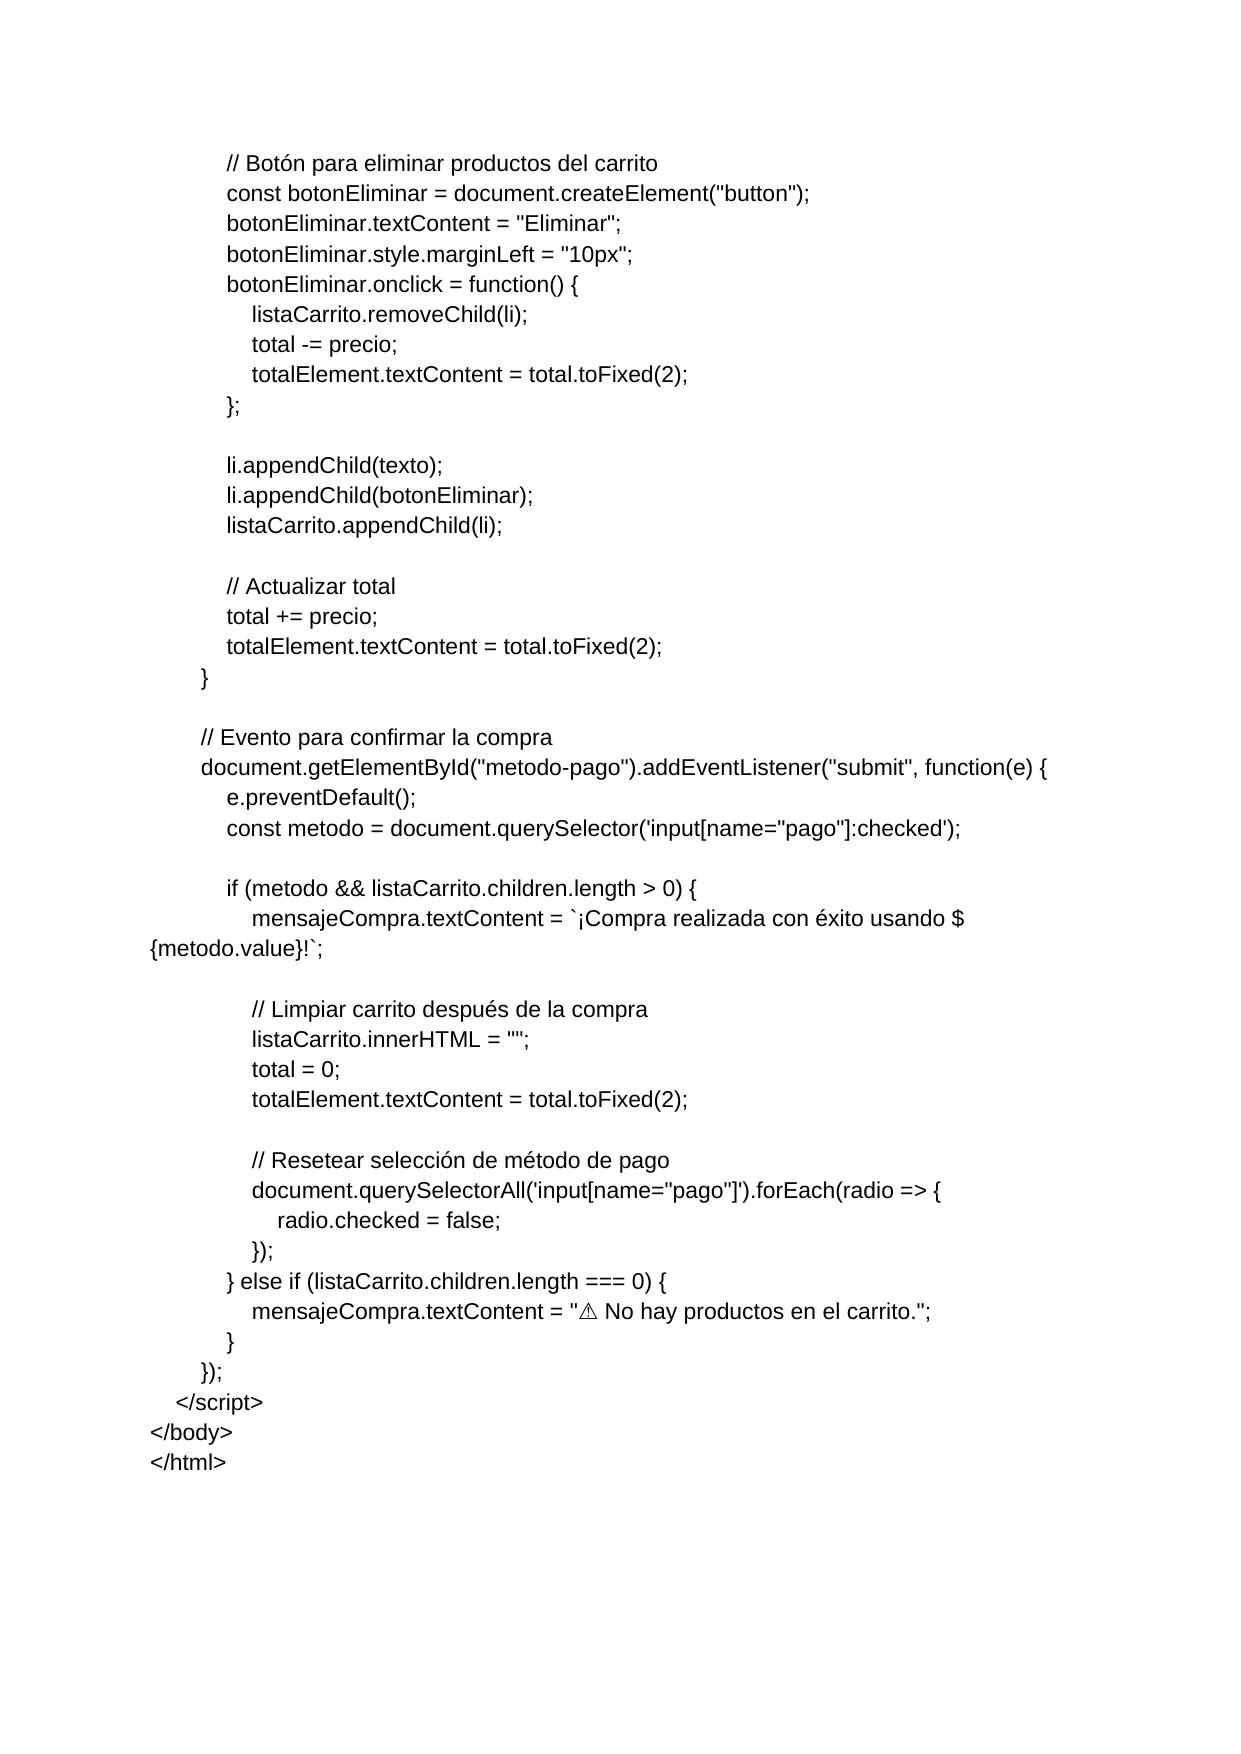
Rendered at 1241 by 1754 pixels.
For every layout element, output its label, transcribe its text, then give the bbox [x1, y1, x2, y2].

text listaCarrito.removeChild(li); [150, 301, 1090, 327]
text document.querySelectorAll('input[name="pago"]').forEach(radio => { [150, 1177, 1090, 1203]
text }); [150, 1237, 1090, 1264]
text total += precio; [150, 603, 1090, 629]
text radio.checked = false; [150, 1207, 1090, 1234]
text if (metodo && listaCarrito.children.length > 0) { [150, 875, 1090, 901]
text listaCarrito.innerHTML = ""; [150, 1026, 1090, 1052]
text // Botón para eliminar productos del carrito [150, 150, 1090, 176]
text </html> [150, 1449, 1090, 1475]
text mensajeCompra.textContent = "⚠ No hay productos en el carrito."; [150, 1298, 1090, 1324]
text li.appendChild(botonEliminar); [150, 482, 1090, 509]
text total -= precio; [150, 331, 1090, 358]
text e.preventDefault(); [150, 784, 1090, 811]
text } else if (listaCarrito.children.length === 0) { [150, 1268, 1090, 1294]
text botonEliminar.onclick = function() { [150, 271, 1090, 297]
text // Limpiar carrito después de la compra [150, 996, 1090, 1022]
text }; [150, 392, 1090, 418]
text // Resetear selección de método de pago [150, 1147, 1090, 1173]
text mensajeCompra.textContent = `¡Compra realizada con éxito usando ${metodo.value}!`; [150, 905, 1090, 962]
text const metodo = document.querySelector('input[name="pago"]:checked'); [150, 814, 1090, 841]
text li.appendChild(texto); [150, 452, 1090, 478]
text // Evento para confirmar la compra [150, 724, 1090, 750]
text totalElement.textContent = total.toFixed(2); [150, 1086, 1090, 1113]
text // Actualizar total [150, 573, 1090, 599]
text document.getElementById("metodo-pago").addEventListener("submit", function(e) { [150, 754, 1090, 781]
text totalElement.textContent = total.toFixed(2); [150, 633, 1090, 660]
text } [150, 663, 1090, 690]
text }); [150, 1358, 1090, 1385]
text listaCarrito.appendChild(li); [150, 512, 1090, 539]
text </script> [150, 1388, 1090, 1415]
text </body> [150, 1419, 1090, 1445]
text botonEliminar.textContent = "Eliminar"; [150, 210, 1090, 237]
text totalElement.textContent = total.toFixed(2); [150, 361, 1090, 388]
text } [150, 1328, 1090, 1354]
text botonEliminar.style.marginLeft = "10px"; [150, 241, 1090, 267]
text const botonEliminar = document.createElement("button"); [150, 180, 1090, 207]
text total = 0; [150, 1056, 1090, 1083]
